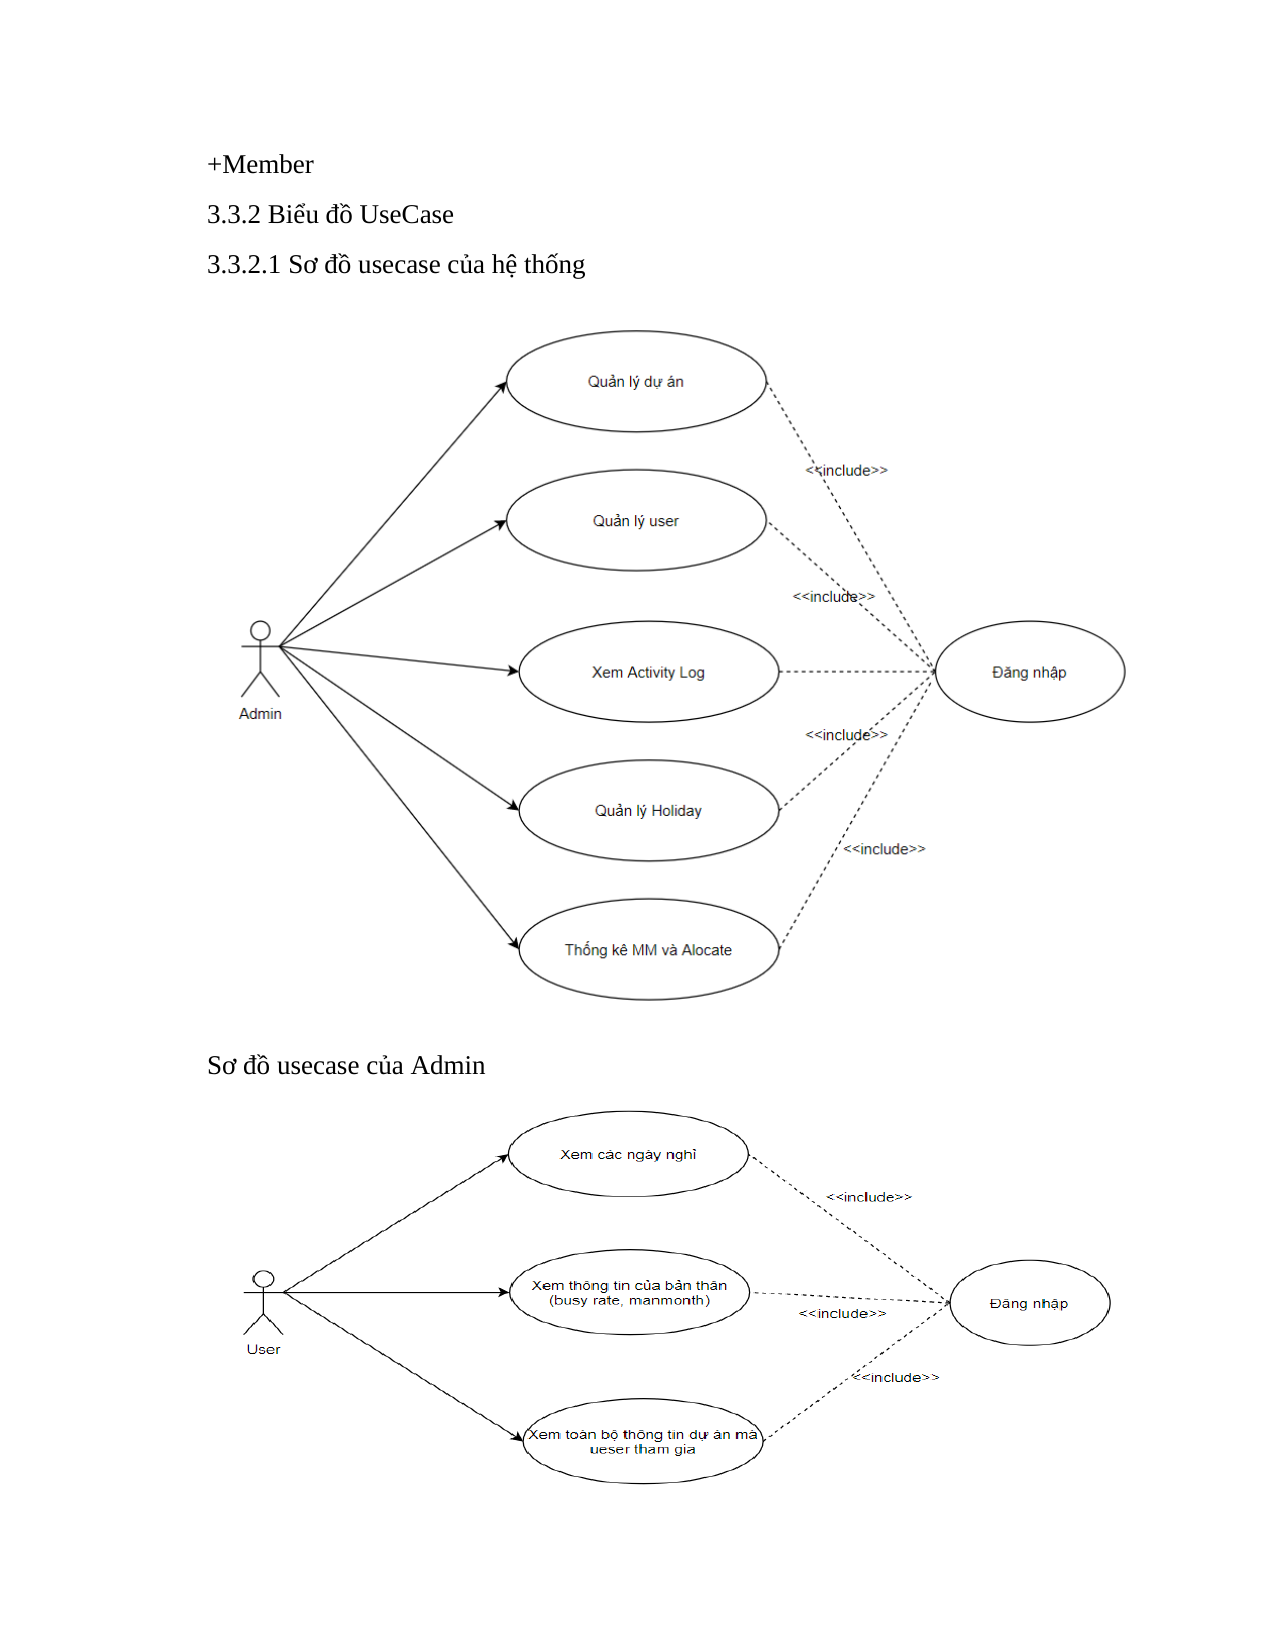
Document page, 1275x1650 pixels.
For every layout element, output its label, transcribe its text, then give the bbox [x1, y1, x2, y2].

picture [206, 298, 1157, 1031]
picture [206, 1099, 1157, 1505]
text Sơ đồ usecase của Admin [207, 1049, 1157, 1081]
text 3.3.2.1 Sơ đồ usecase của hệ thống [207, 248, 1157, 279]
text 3.3.2 Biểu đồ UseCase [207, 198, 1157, 229]
text +Member [207, 148, 1157, 179]
